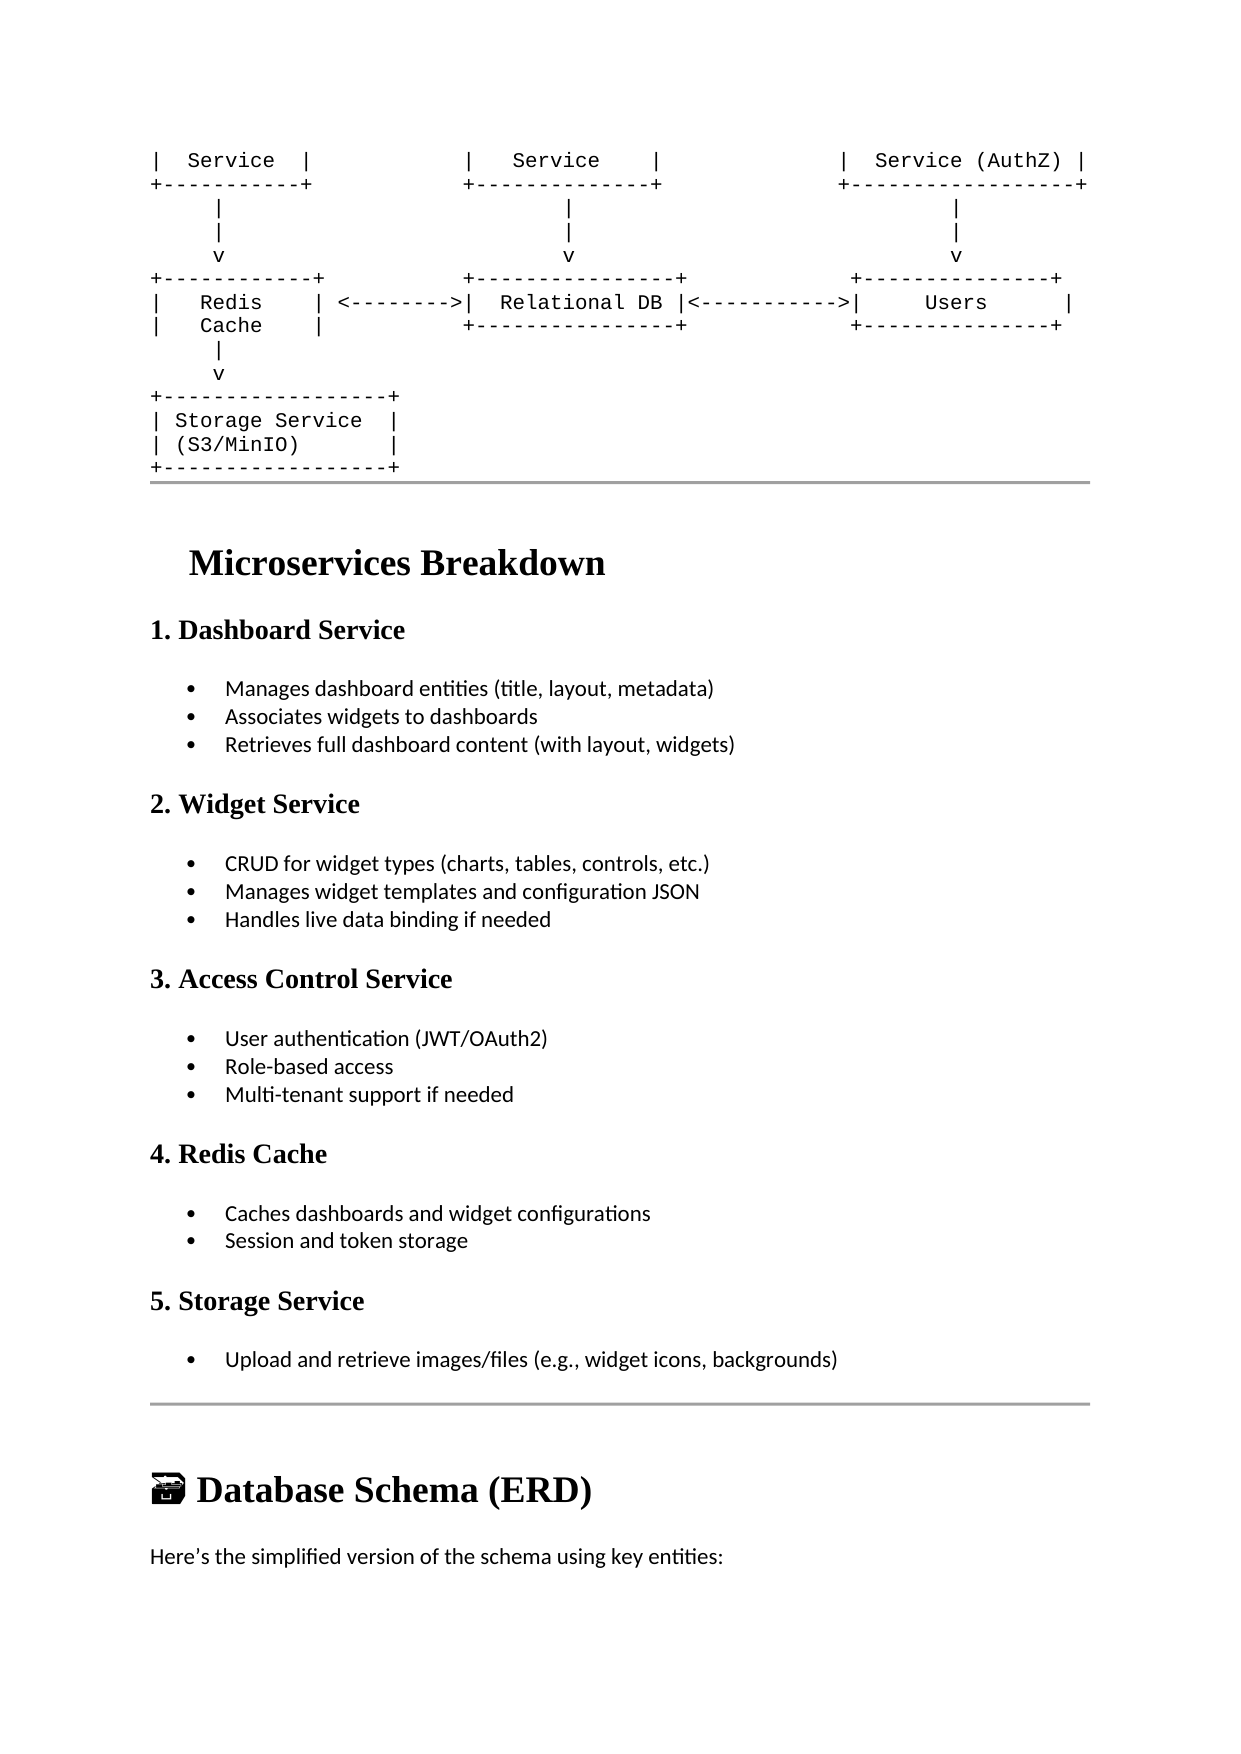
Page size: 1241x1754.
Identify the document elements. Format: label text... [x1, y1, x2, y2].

text | Redis | <-------->| Relational DB |<----------->| Users | [150, 292, 1090, 316]
text | [150, 339, 1090, 363]
list Manages widget templates and configuration JSON [187, 877, 1090, 905]
text +------------------+ [150, 386, 1090, 410]
list Caches dashboards and widget configurations [187, 1199, 1090, 1227]
list Multi-tenant support if needed [187, 1080, 1090, 1108]
text | (S3/MinIO) | [150, 434, 1090, 457]
subtitle 5. Storage Service [150, 1284, 1090, 1316]
text | | | [150, 197, 1090, 221]
subtitle 2. Widget Service [150, 787, 1090, 820]
subtitle 4. Redis Cache [150, 1137, 1090, 1169]
subtitle 3. Access Control Service [150, 962, 1090, 995]
text v v v [150, 244, 1090, 268]
list Retrieves full dashboard content (with layout, widgets) [187, 730, 1090, 758]
text | Cache | +----------------+ +---------------+ [150, 316, 1090, 339]
list Manages dashboard entities (title, layout, metadata) [187, 674, 1090, 702]
text v [150, 363, 1090, 386]
text +------------+ +----------------+ +---------------+ [150, 268, 1090, 292]
list Role-based access [187, 1052, 1090, 1080]
text | | | [150, 221, 1090, 244]
list User authentication (JWT/OAuth2) [187, 1024, 1090, 1052]
list CRUD for widget types (charts, tables, controls, etc.) [187, 849, 1090, 877]
list Upload and retrieve images/files (e.g., widget icons, backgrounds) [187, 1345, 1090, 1373]
text Here’s the simplified version of the schema using key entities: [150, 1542, 1090, 1570]
list Session and token storage [187, 1227, 1090, 1255]
text | Storage Service | [150, 410, 1090, 434]
list Handles live data binding if needed [187, 905, 1090, 933]
text | Service | | Service | | Service (AuthZ) | [150, 150, 1090, 174]
list Associates widgets to dashboards [187, 702, 1090, 730]
subtitle 🧩 Microservices Breakdown [150, 540, 1090, 583]
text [150, 174, 1090, 197]
subtitle 🗃️ Database Schema (ERD) [150, 1462, 1090, 1513]
text +------------------+ [150, 457, 1090, 481]
subtitle 1. Dashboard Service [150, 613, 1090, 645]
